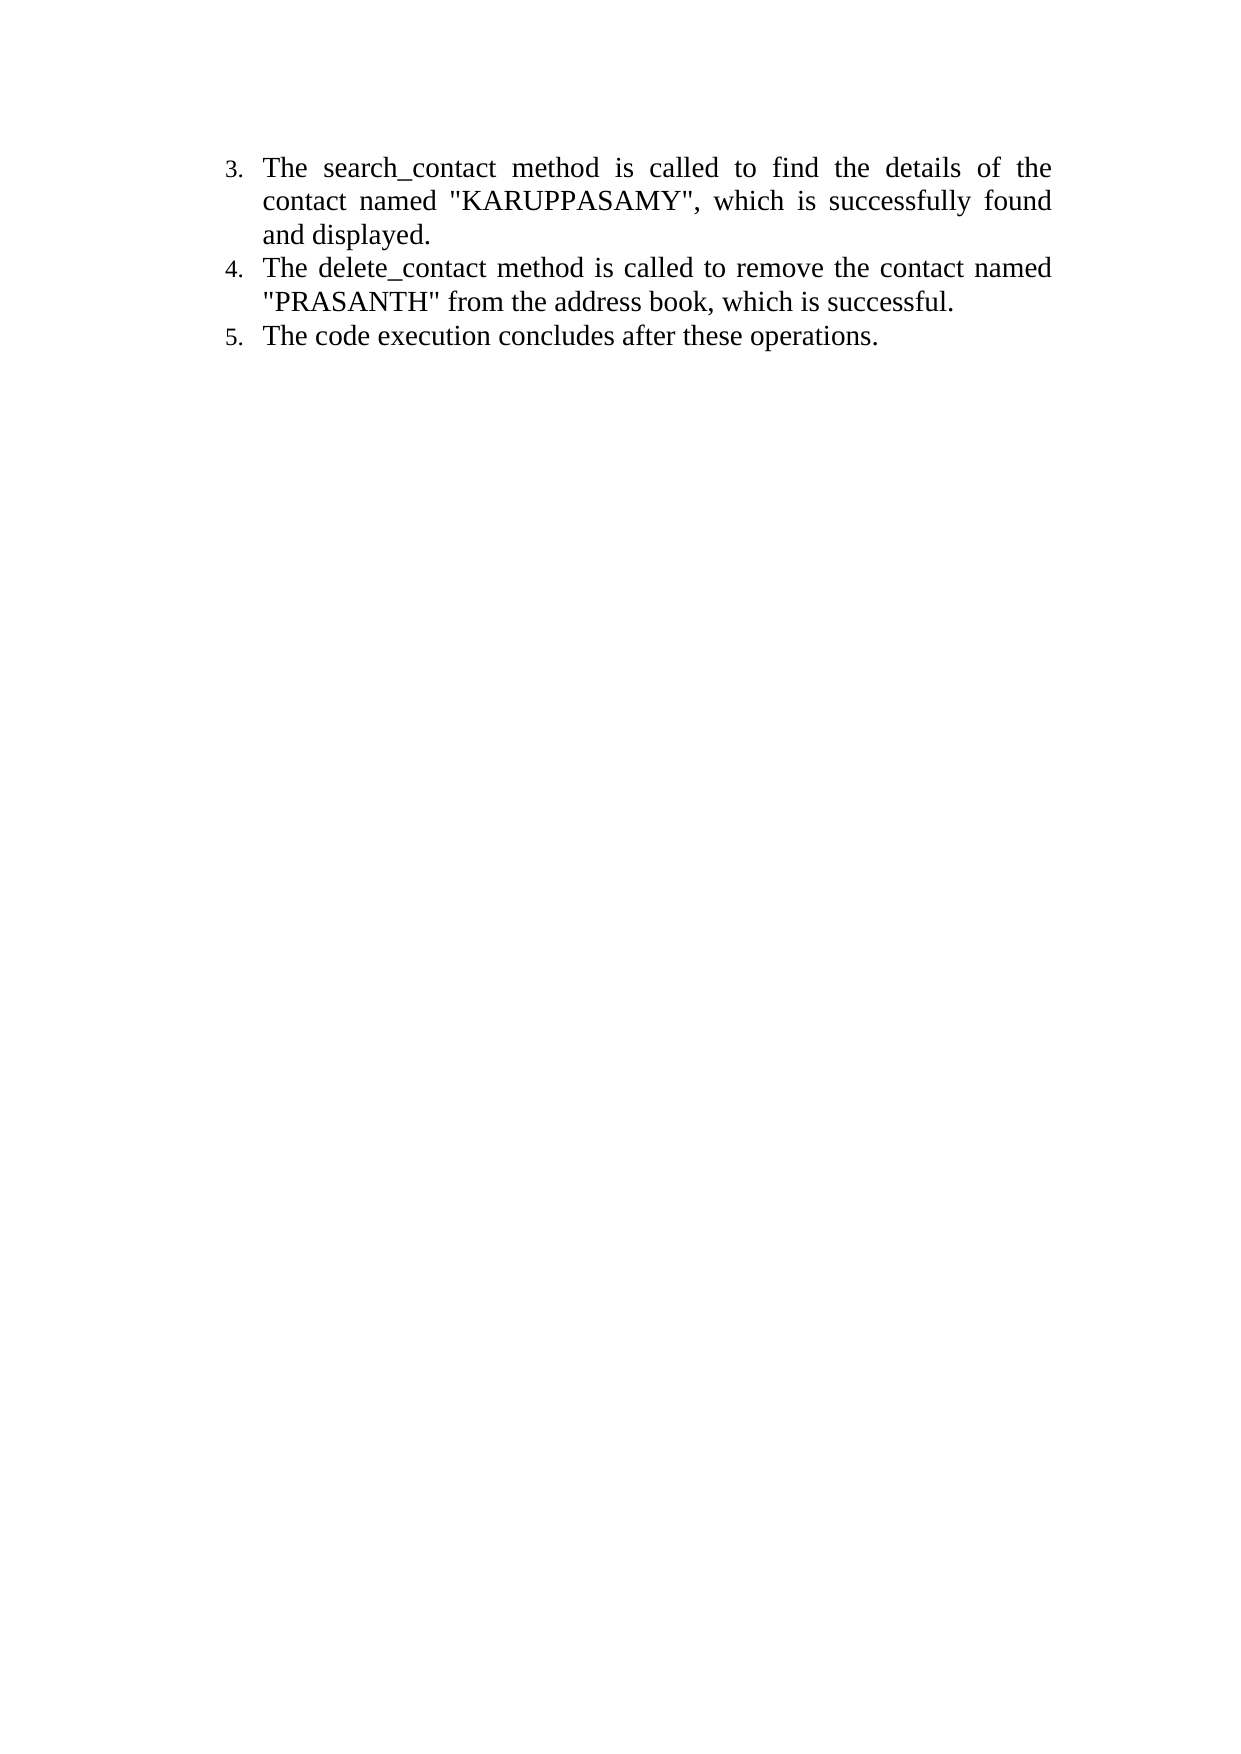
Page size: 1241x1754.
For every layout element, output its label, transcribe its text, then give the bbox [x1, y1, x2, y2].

list The search_contact method is called to find the details of the contact named "KARUPPASAMY", which is successfully found and displayed. [225, 150, 1053, 251]
list The code execution concludes after these operations. [225, 318, 1053, 351]
list The delete_contact method is called to remove the contact named "PRASANTH" from the address book, which is successful. [225, 251, 1053, 318]
